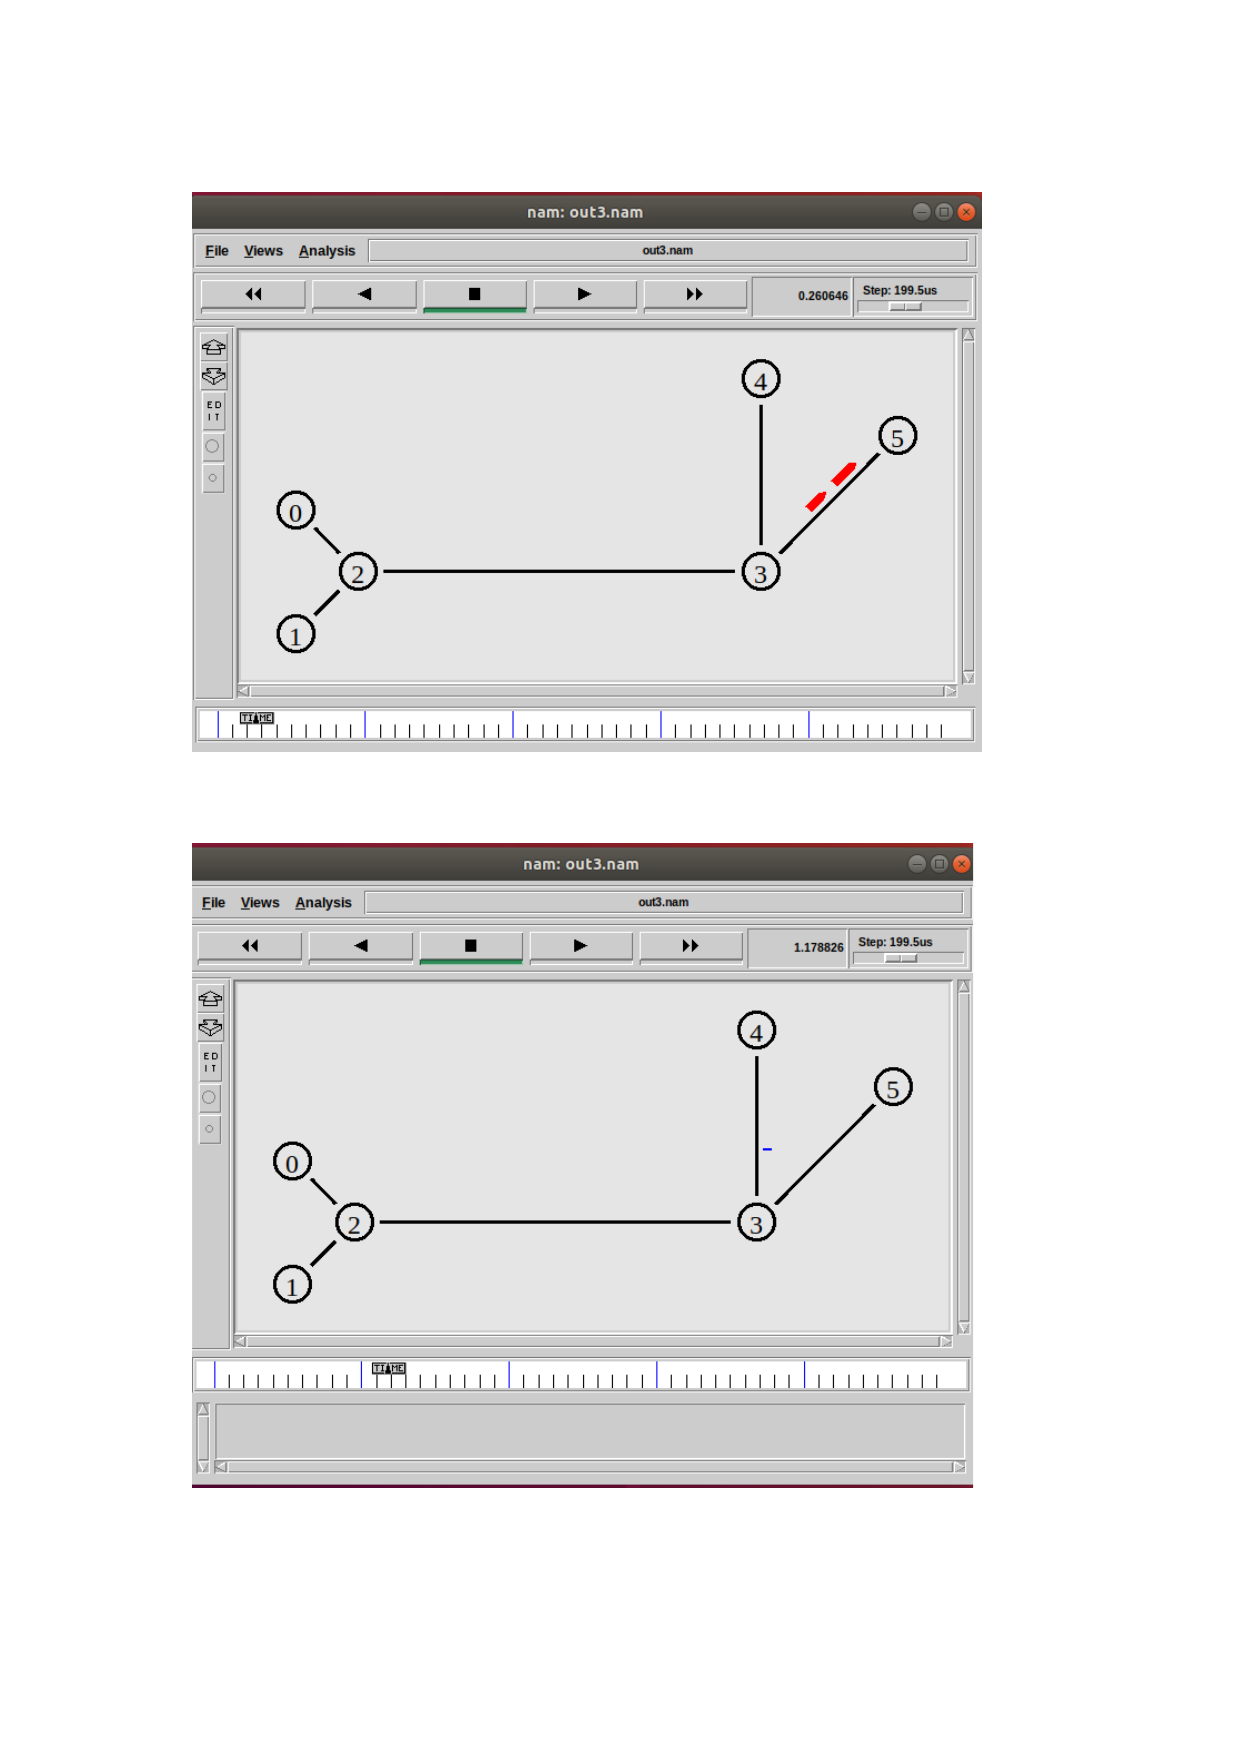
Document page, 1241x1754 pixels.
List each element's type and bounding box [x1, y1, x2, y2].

picture [192, 192, 982, 752]
picture [192, 843, 974, 1488]
